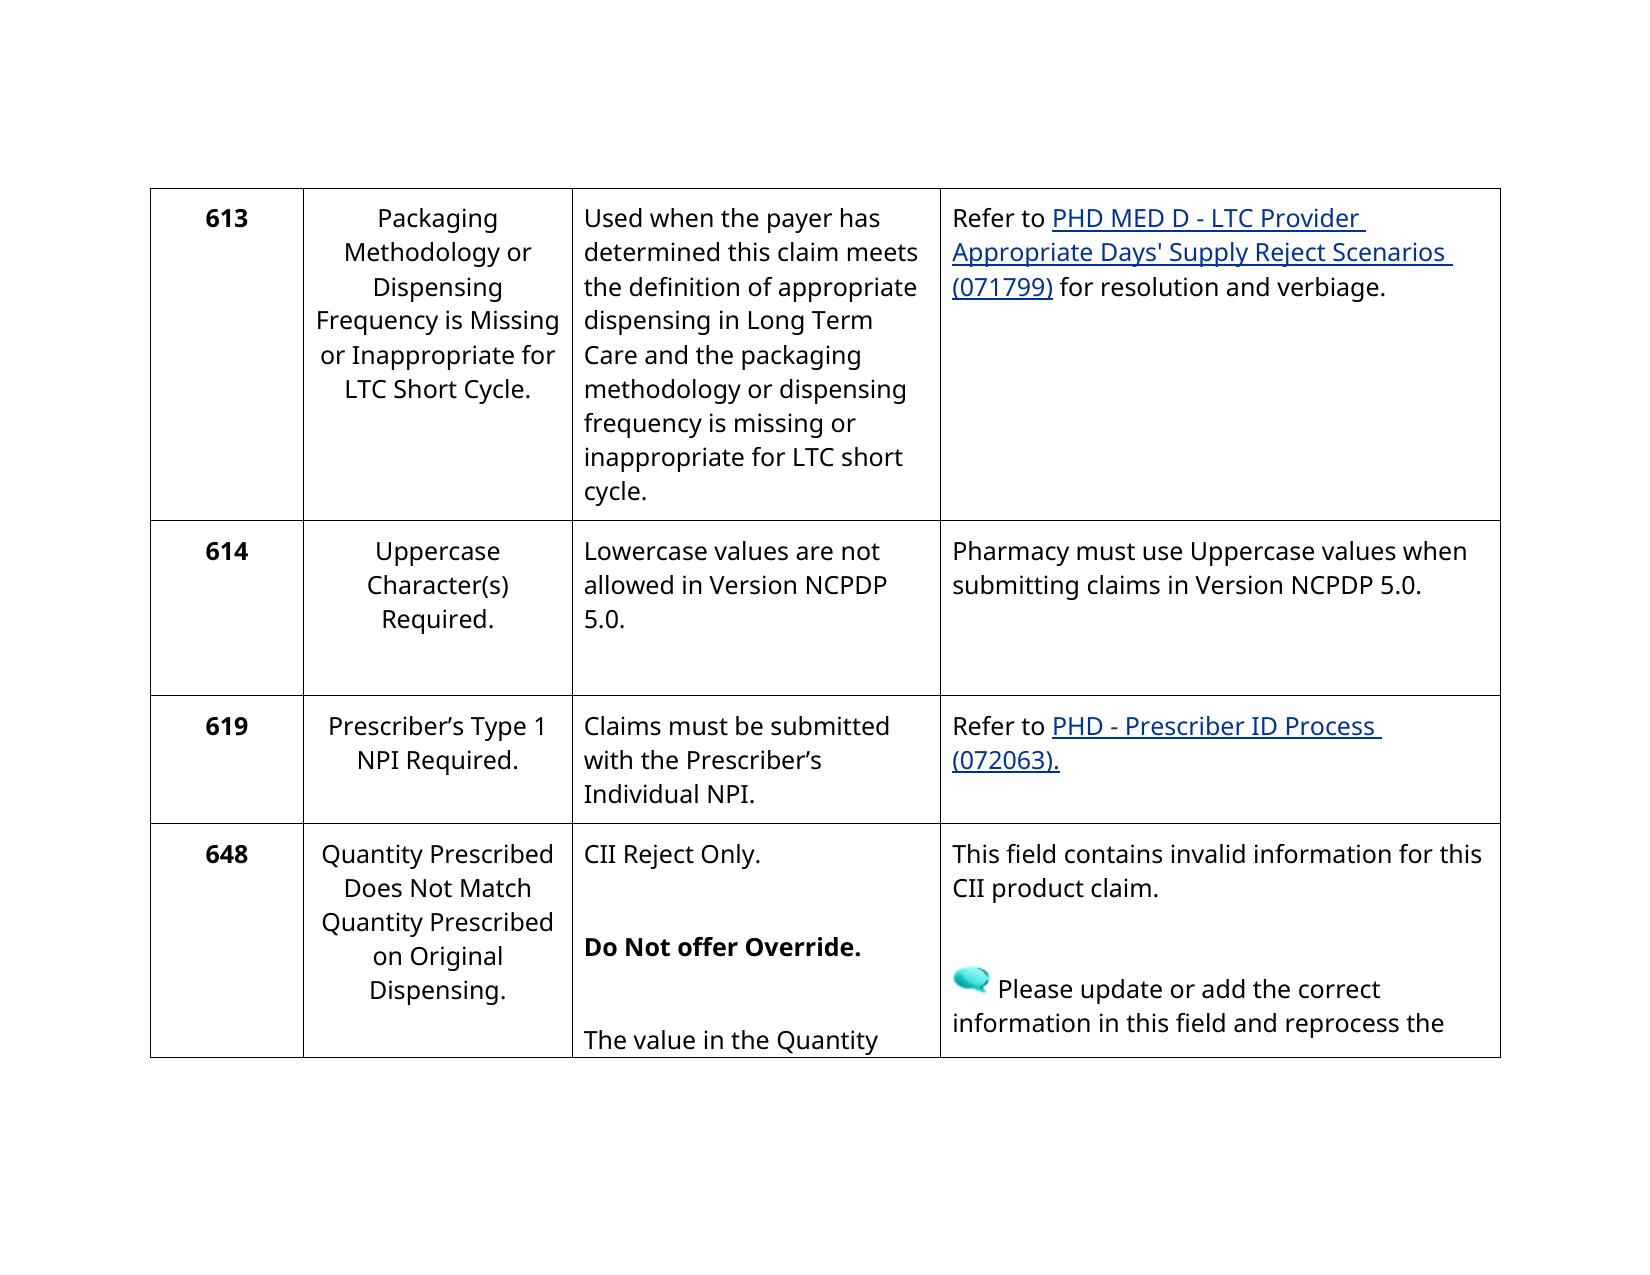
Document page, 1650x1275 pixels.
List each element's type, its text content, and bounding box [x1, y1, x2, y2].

table_cell 619 [151, 696, 303, 823]
table_cell Uppercase Character(s) Required. [304, 521, 572, 695]
picture [952, 963, 992, 999]
table_cell Used when the payer has determined this claim meets the definition of appropriate dispensing in Long Term Care and the packaging methodology or dispensing frequency is missing or inappropriate for LTC short cycle. [573, 189, 940, 520]
table_cell Packaging Methodology or Dispensing Frequency is Missing or Inappropriate for LTC Short Cycle. [304, 189, 572, 520]
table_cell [573, 824, 940, 1057]
table_cell Lowercase values are not allowed in Version NCPDP 5.0. [573, 521, 940, 695]
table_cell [304, 824, 572, 1057]
table_cell 648 [151, 824, 303, 1057]
table_cell 614 [151, 521, 303, 695]
table_cell 613 [151, 189, 303, 520]
table_cell Pharmacy must use Uppercase values when submitting claims in Version NCPDP 5.0. [941, 521, 1500, 695]
table_cell Prescriber’s Type 1 NPI Required. [304, 696, 572, 823]
table_cell Claims must be submitted with the Prescriber’s Individual NPI. [573, 696, 940, 823]
table_cell Refer to PHD MED D - LTC Provider Appropriate Days' Supply Reject Scenarios (071799) for resolution and verbiage. [941, 189, 1500, 520]
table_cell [941, 824, 1500, 1057]
table_cell Refer to PHD - Prescriber ID Process (072063). [941, 696, 1500, 823]
